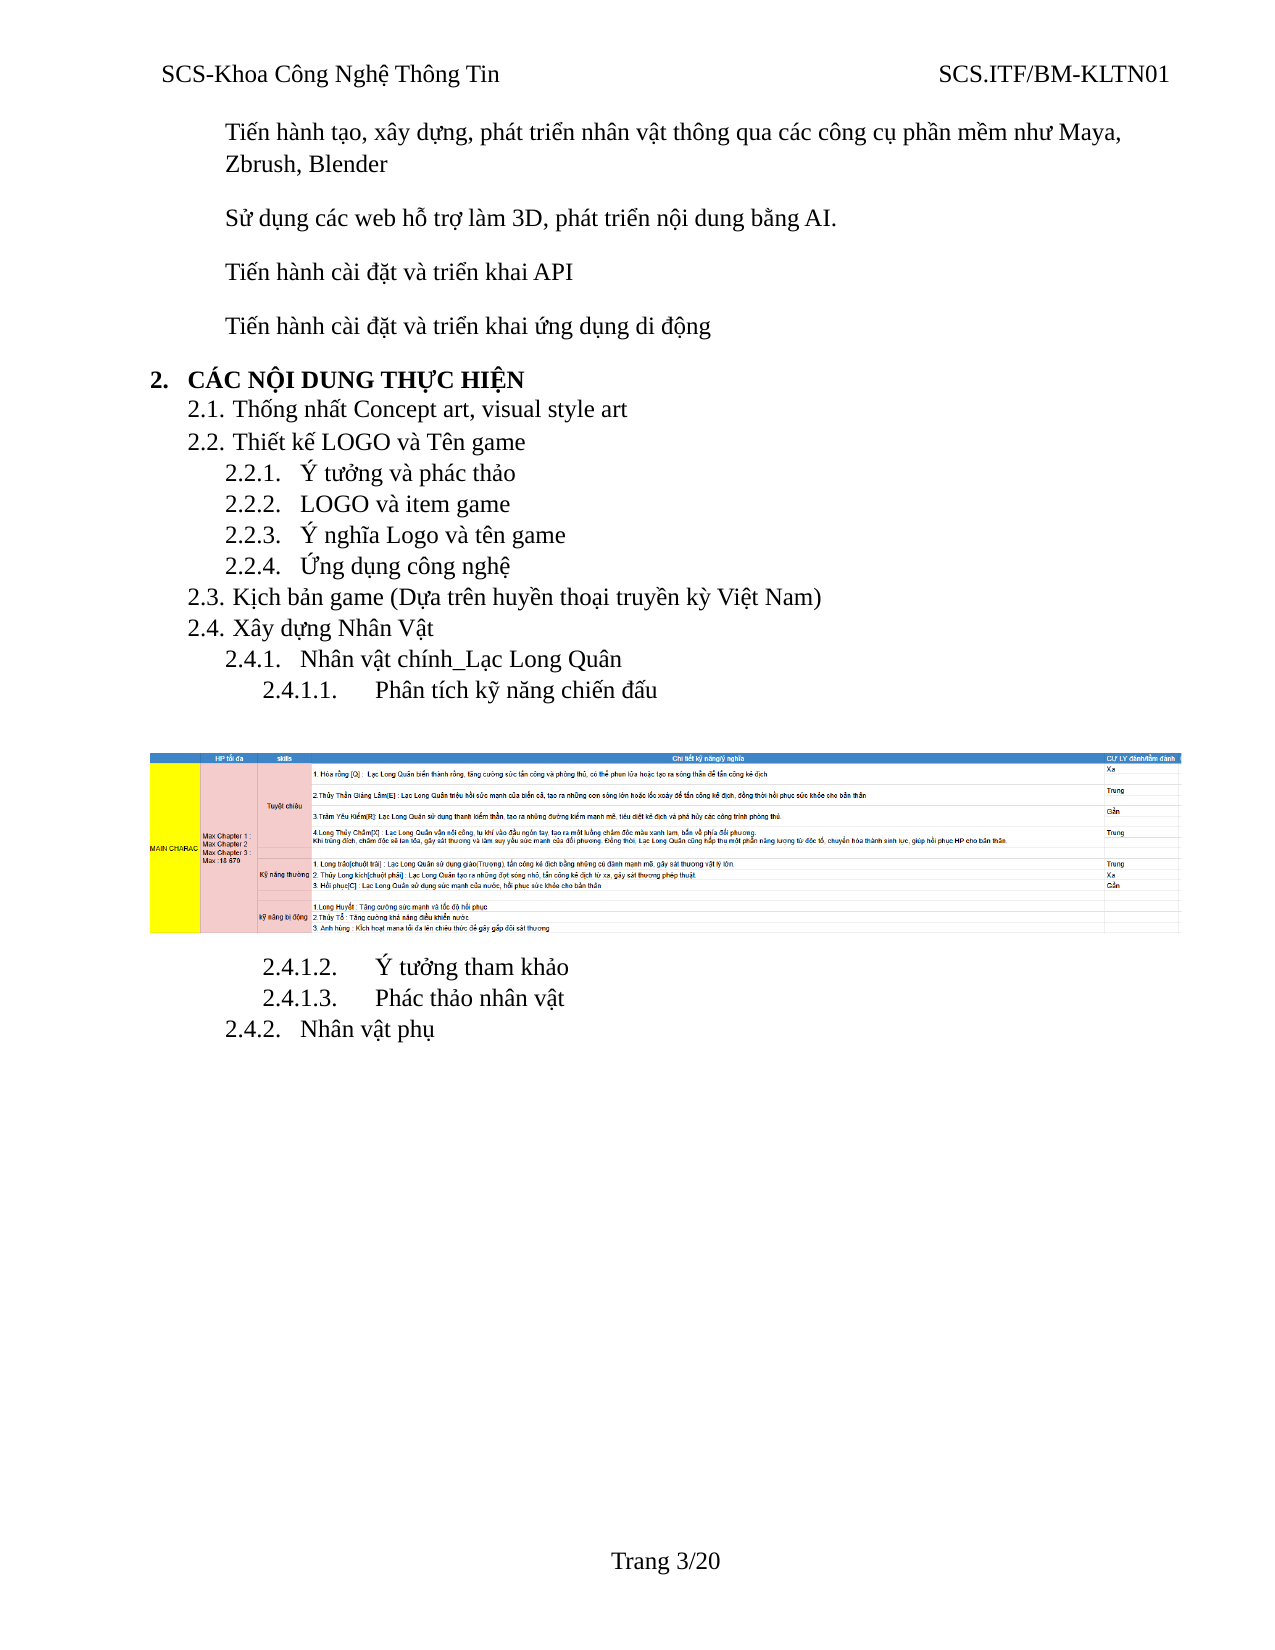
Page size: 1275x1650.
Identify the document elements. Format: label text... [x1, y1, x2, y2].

list Ứng dụng công nghệ [225, 551, 1181, 580]
list Thiết kế LOGO và Tên game [187, 427, 1181, 456]
list Kịch bản game (Dựa trên huyền thoại truyền kỳ Việt Nam) [187, 582, 1181, 611]
list Ý tưởng và phác thảo [225, 458, 1181, 487]
text Tiến hành cài đặt và triển khai API [225, 257, 1181, 286]
list Xây dựng Nhân Vật [187, 613, 1181, 642]
list Thống nhất Concept art, visual style art [187, 394, 1181, 422]
list Nhân vật phụ [225, 1014, 1181, 1043]
list Nhân vật chính_Lạc Long Quân [225, 644, 1181, 673]
list Ý tưởng tham khảo [262, 952, 1181, 981]
text Sử dụng các web hỗ trợ làm 3D, phát triển nội dung bằng AI. [225, 203, 1181, 232]
text Tiến hành cài đặt và triển khai ứng dụng di động [225, 311, 1181, 340]
list Phác thảo nhân vật [262, 983, 1181, 1012]
picture [150, 753, 1182, 934]
list Phân tích kỹ năng chiến đấu [262, 675, 1181, 704]
text Tiến hành tạo, xây dựng, phát triển nhân vật thông qua các công cụ phần mềm như Maya, Zbrush, Blender [225, 117, 1181, 178]
list Ý nghĩa Logo và tên game [225, 520, 1181, 549]
list LOGO và item game [225, 489, 1181, 518]
list CÁC NỘI DUNG THỰC HIỆN [150, 365, 1181, 394]
